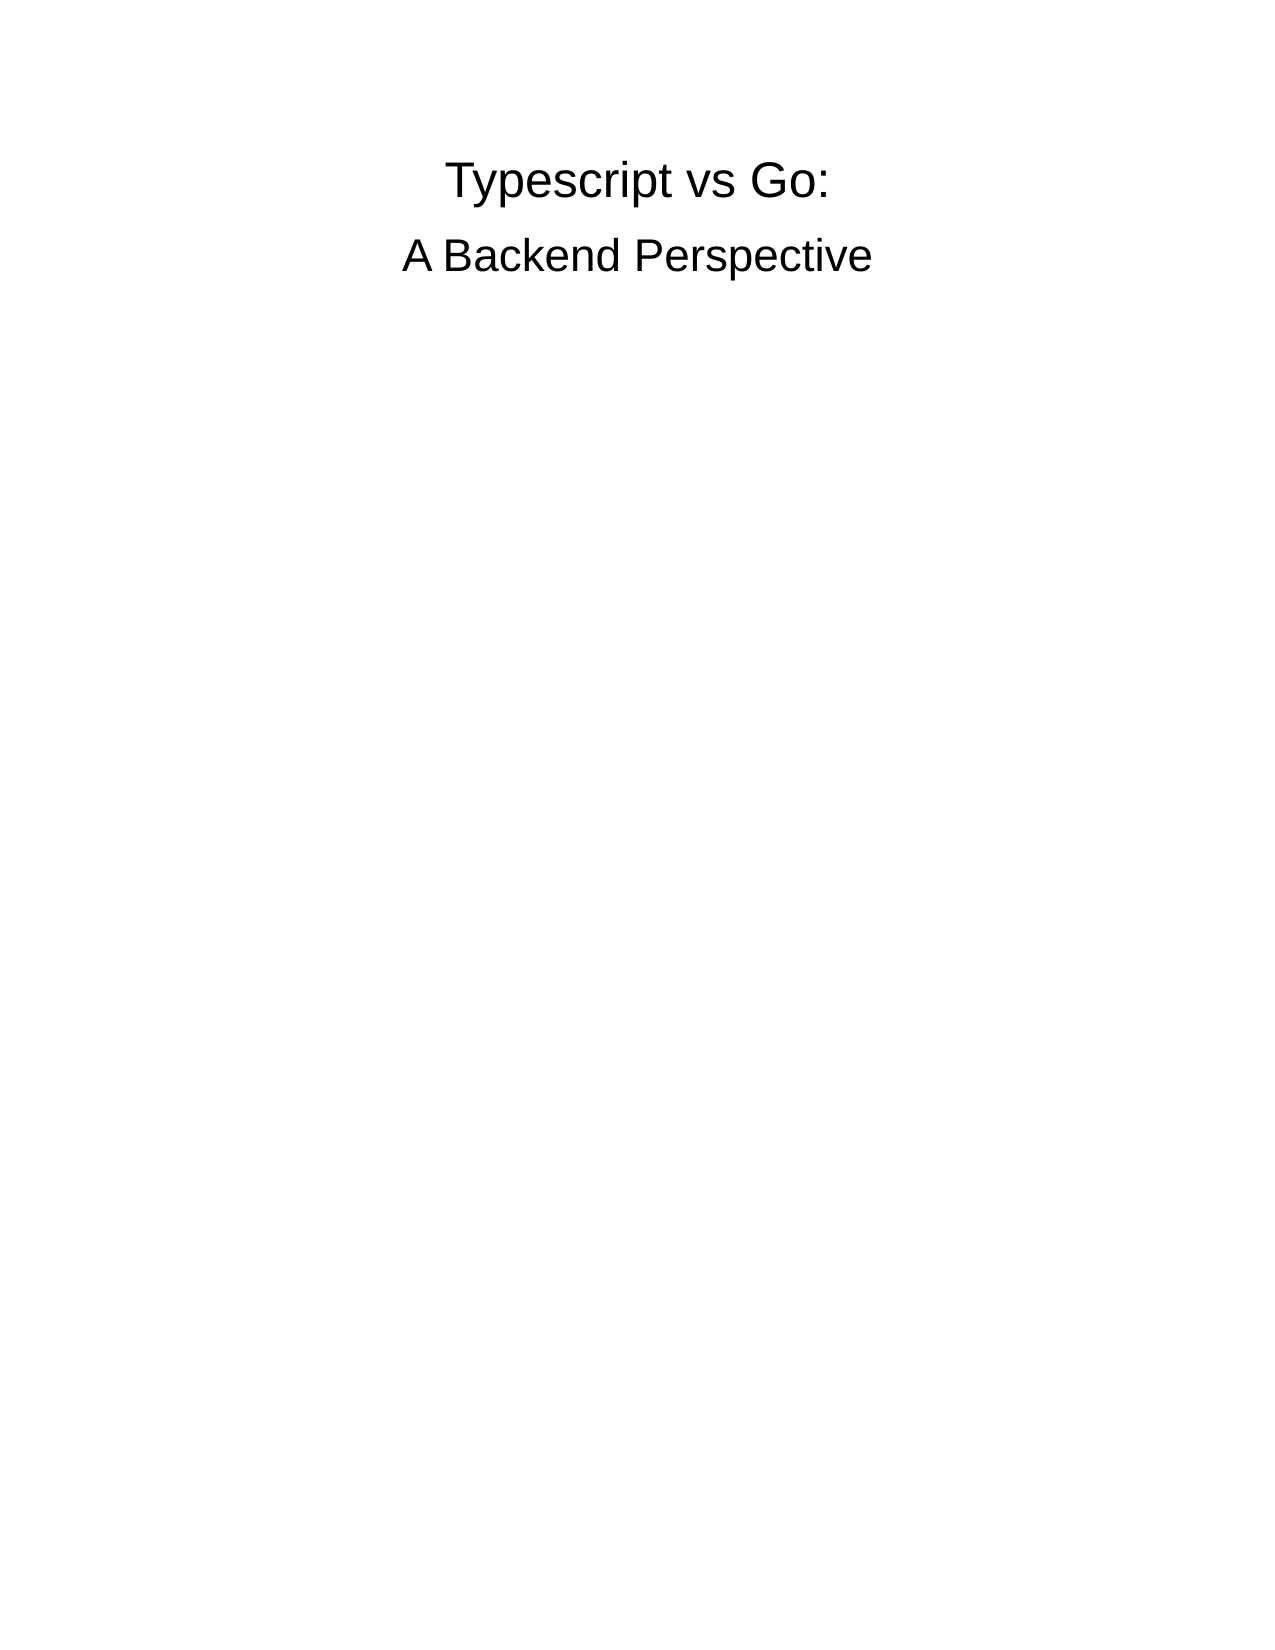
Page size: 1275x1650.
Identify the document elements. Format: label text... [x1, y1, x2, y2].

text Typescript vs Go: [150, 150, 1125, 207]
text A Backend Perspective [150, 229, 1125, 281]
